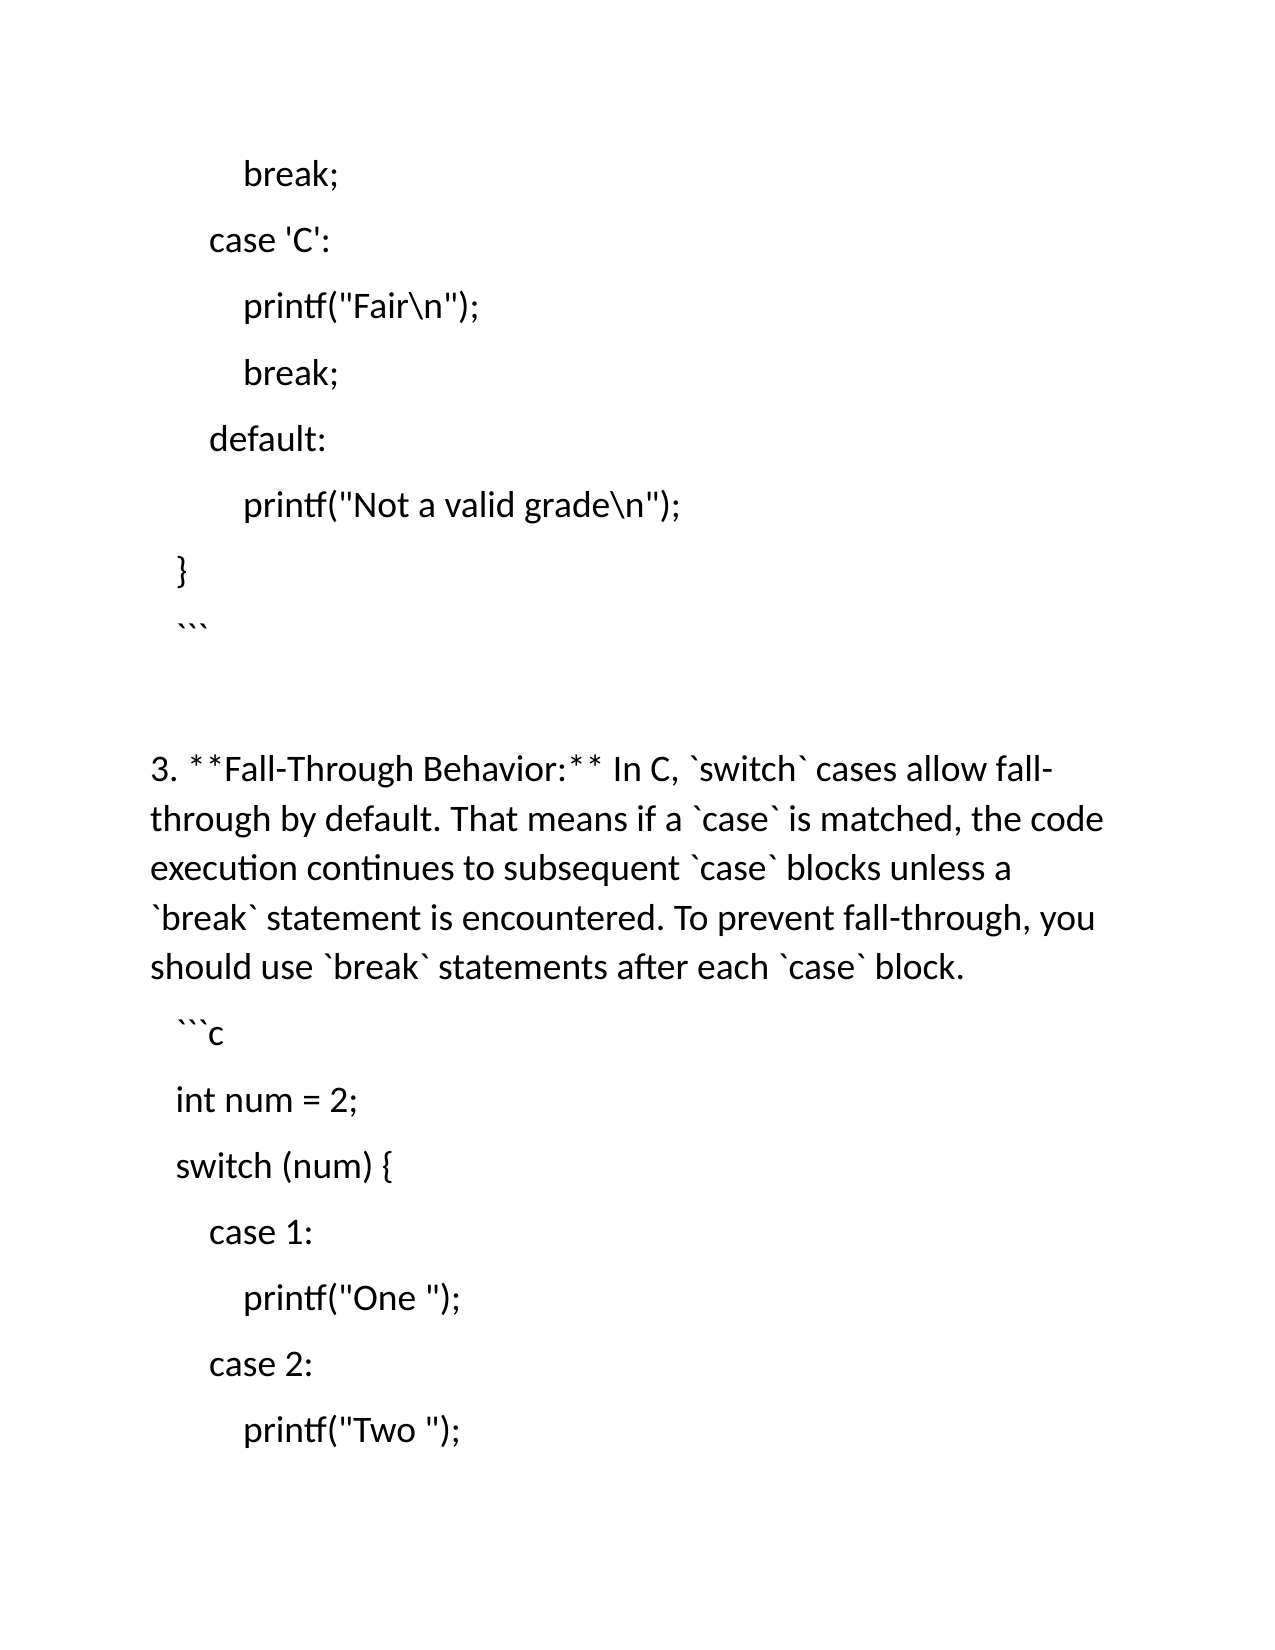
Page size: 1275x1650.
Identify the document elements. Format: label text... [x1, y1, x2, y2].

text ``` [150, 613, 1125, 659]
text 3. **Fall-Through Behavior:** In C, `switch` cases allow fall-through by default. That means if a `case` is matched, the code execution continues to subsequent `case` blocks unless a `break` statement is encountered. To prevent fall-through, you should use `break` statements after each `case` block. [150, 745, 1125, 989]
text printf("Not a valid grade\n"); [150, 481, 1125, 527]
text printf("Fair\n"); [150, 282, 1125, 328]
text } [150, 547, 1125, 593]
text case 2: [150, 1340, 1125, 1386]
text printf("One "); [150, 1274, 1125, 1320]
text ```c [150, 1009, 1125, 1055]
text default: [150, 414, 1125, 460]
text case 1: [150, 1208, 1125, 1254]
text break; [150, 150, 1125, 196]
text break; [150, 348, 1125, 394]
text case 'C': [150, 216, 1125, 262]
text switch (num) { [150, 1142, 1125, 1187]
text int num = 2; [150, 1076, 1125, 1121]
text printf("Two "); [150, 1406, 1125, 1452]
